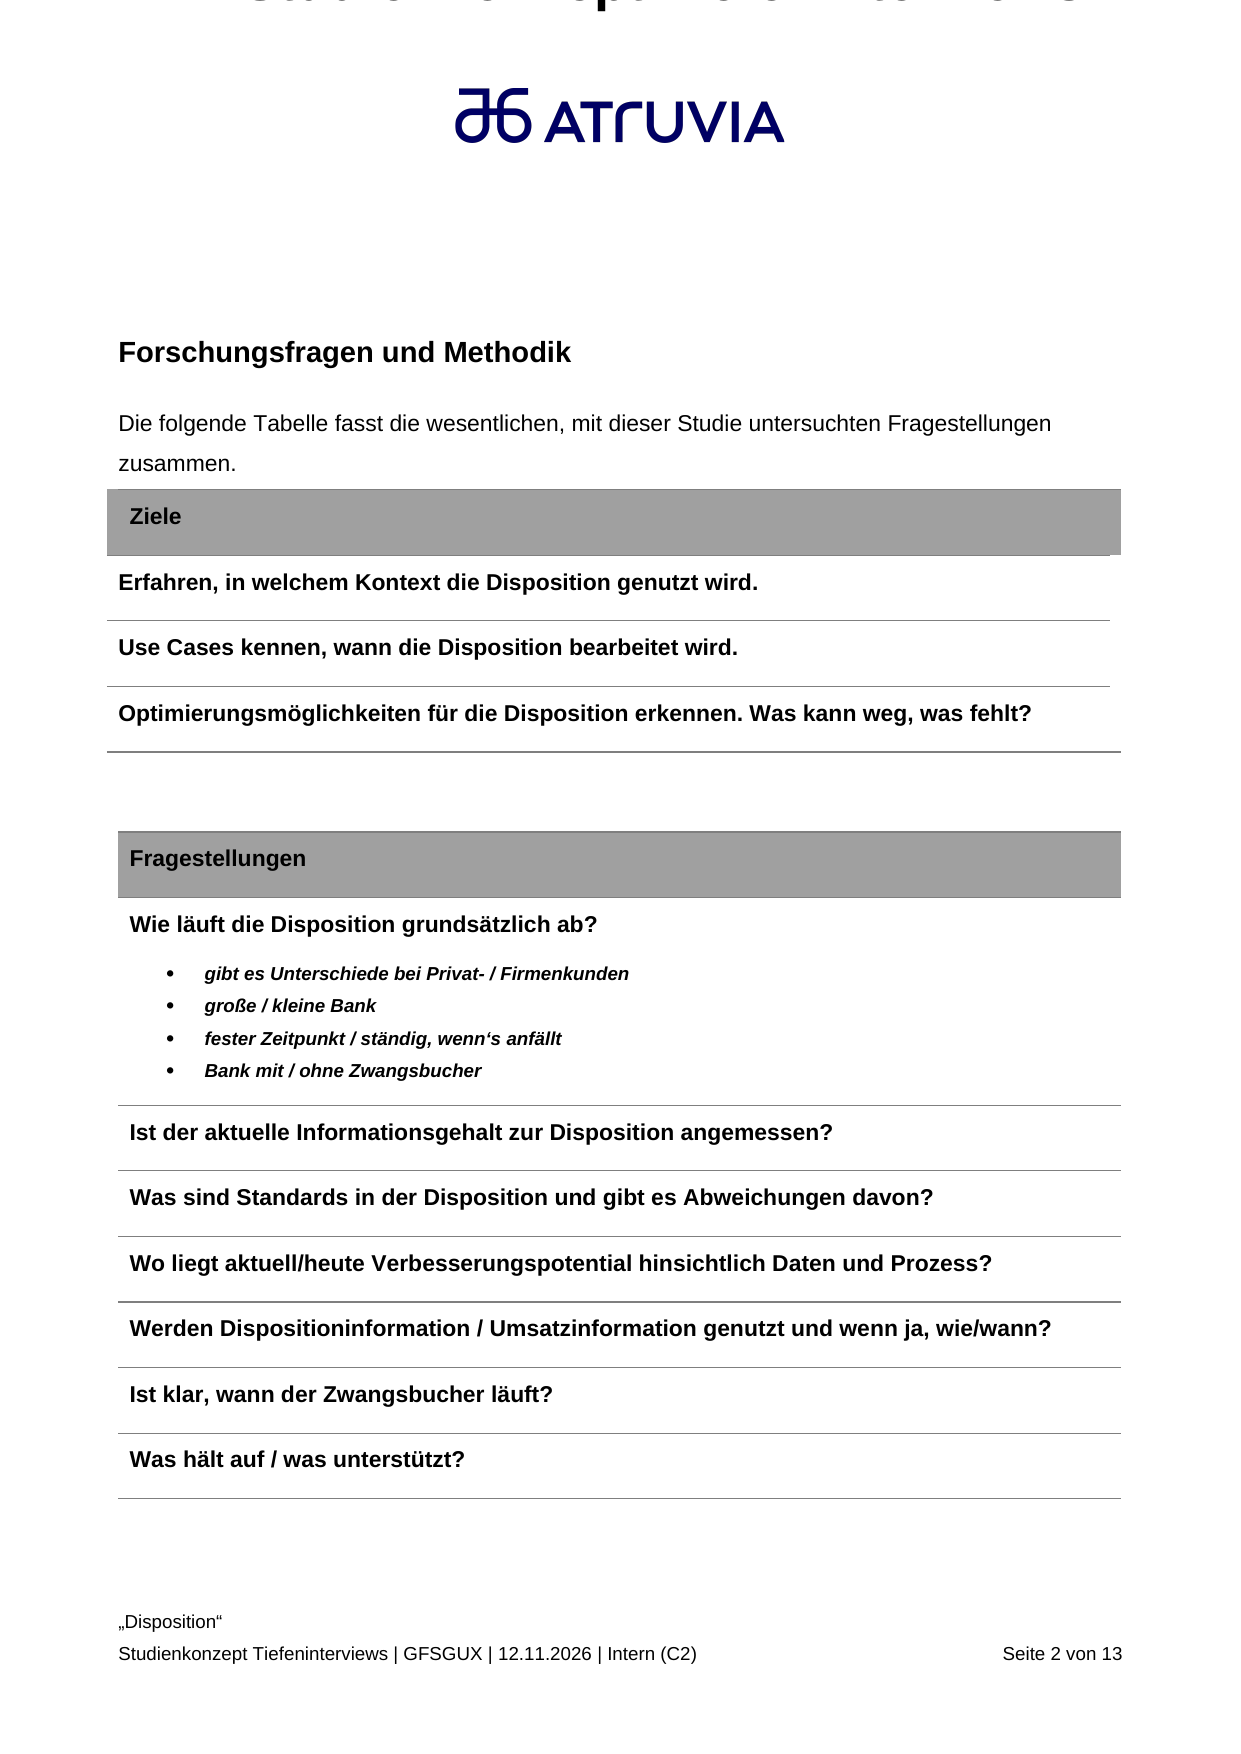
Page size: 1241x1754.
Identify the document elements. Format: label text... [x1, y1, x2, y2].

table_cell Optimierungsmöglichkeiten für die Disposition erkennen. Was kann weg, was fehlt? [107, 687, 1110, 751]
subtitle Forschungsfragen und Methodik [118, 335, 1122, 369]
table_cell Wo liegt aktuell/heute Verbesserungspotential hinsichtlich Daten und Prozess? [118, 1237, 1121, 1301]
table_header Fragestellungen [118, 833, 1121, 897]
table_cell Was hält auf / was unterstützt? [118, 1434, 1121, 1498]
table_cell Erfahren, in welchem Kontext die Disposition genutzt wird. [107, 556, 1110, 620]
table_cell Ist der aktuelle Informationsgehalt zur Disposition angemessen? [118, 1106, 1121, 1170]
table_cell Use Cases kennen, wann die Disposition bearbeitet wird. [107, 621, 1110, 686]
table_cell Ist klar, wann der Zwangsbucher läuft? [118, 1368, 1121, 1432]
table_cell Werden Dispositioninformation / Umsatzinformation genutzt und wenn ja, wie/wann? [118, 1303, 1121, 1367]
table_header Ziele [118, 490, 1121, 555]
text Die folgende Tabelle fasst die wesentlichen, mit dieser Studie untersuchten Fragestellungen zusammen. [118, 410, 1122, 476]
table_cell Was sind Standards in der Disposition und gibt es Abweichungen davon? [118, 1171, 1121, 1236]
table_cell Wie läuft die Disposition grundsätzlich ab? gibt es Unterschiede bei Privat- / Firmenkunden große / kleine Bank fester Zeitpunkt / ständig, wenn‘s anfällt Bank mit / ohne Zwangsbucher [118, 898, 1121, 1105]
picture [455, 88, 785, 143]
